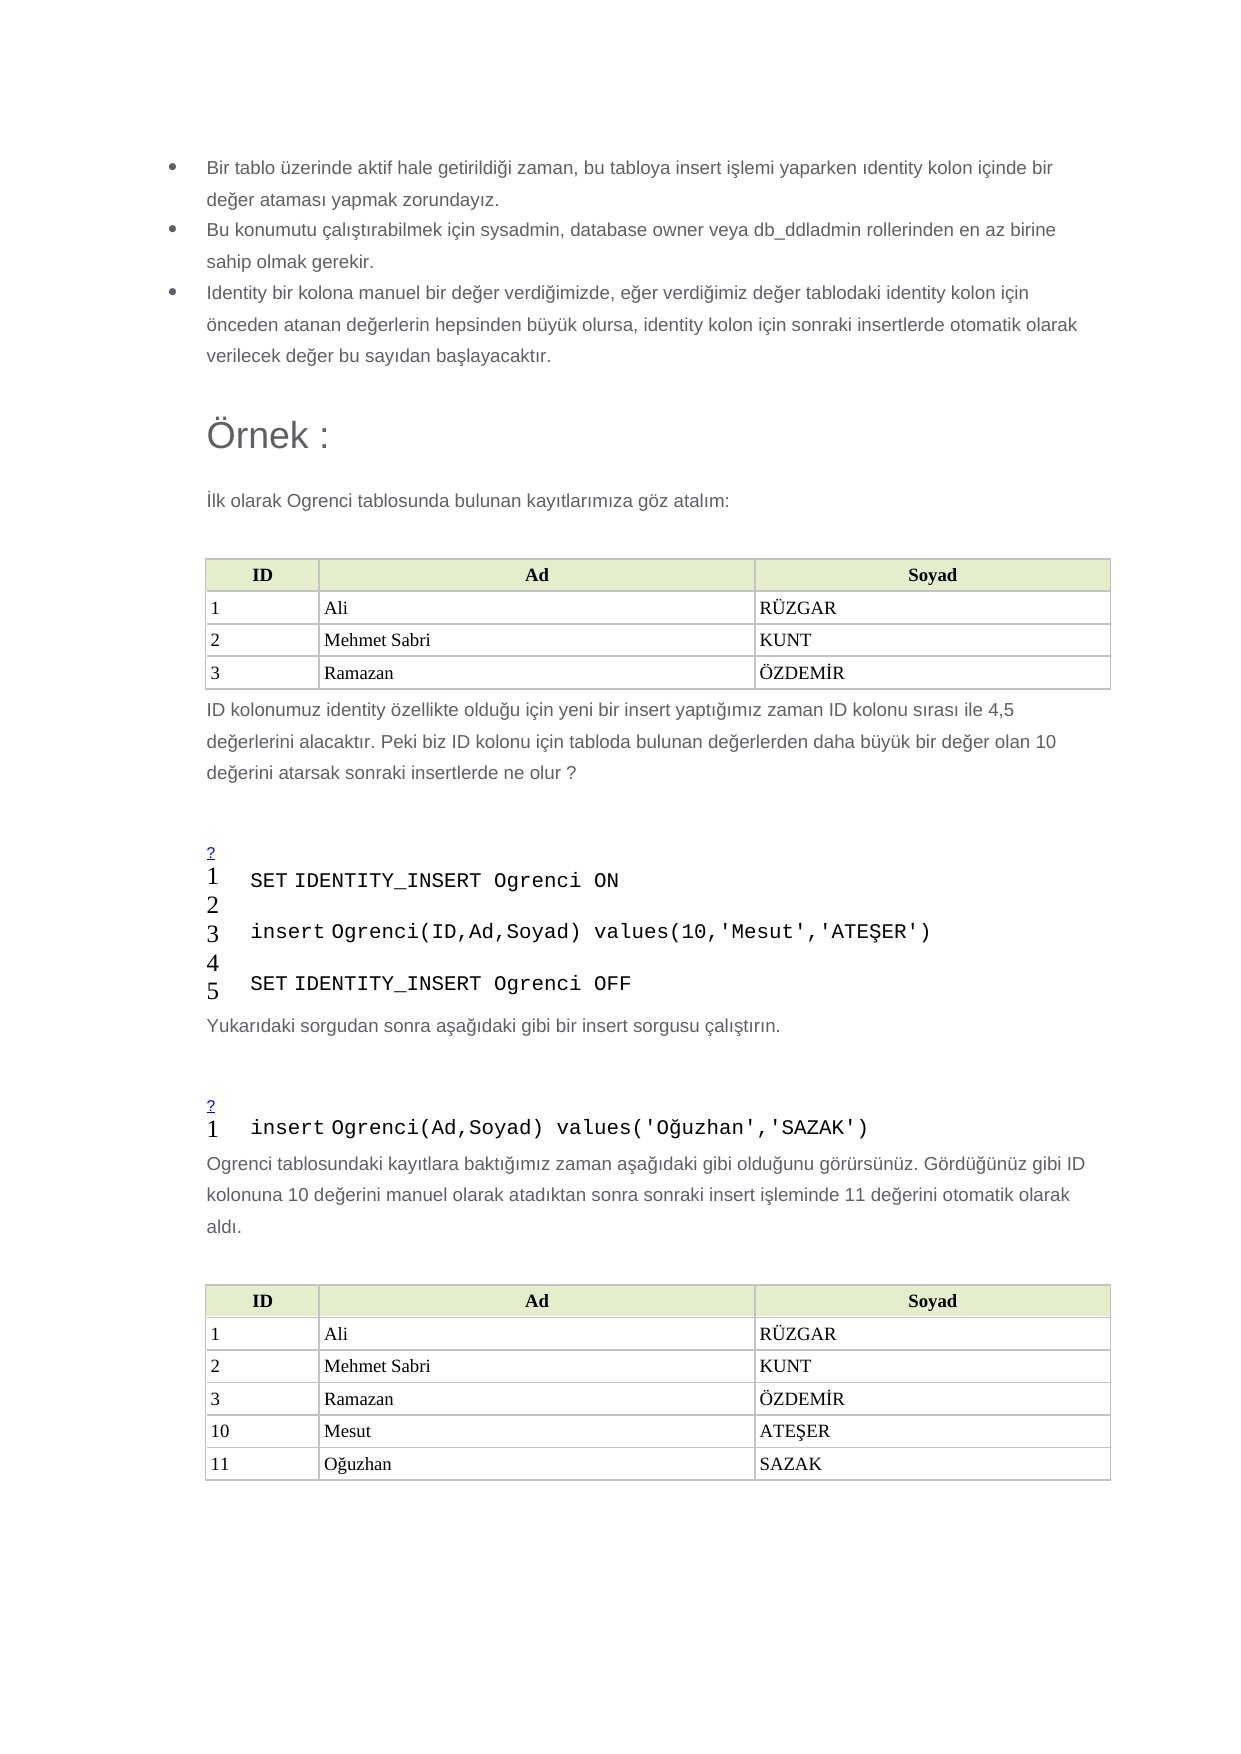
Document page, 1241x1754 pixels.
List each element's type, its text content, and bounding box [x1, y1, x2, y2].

text İlk olarak Ogrenci tablosunda bulunan kayıtlarımıza göz atalım: [206, 480, 1093, 511]
table_cell 1 [206, 1318, 318, 1349]
table_cell 1 [206, 591, 318, 623]
table_cell Oğuzhan [320, 1448, 754, 1479]
list Bu konumutu çalıştırabilmek için sysadmin, database owner veya db_ddladmin rollerinden en az birine sahip olmak gerekir. [169, 210, 1093, 273]
table_cell Mehmet Sabri [320, 1351, 754, 1381]
table_cell Mehmet Sabri [320, 625, 754, 655]
list Identity bir kolona manuel bir değer verdiğimizde, eğer verdiğimiz değer tablodaki identity kolon için önceden atanan değerlerin hepsinden büyük olursa, identity kolon için sonraki insertlerde otomatik olarak verilecek değer bu sayıdan başlayacaktır. [169, 273, 1093, 366]
table_cell KUNT [756, 1351, 1110, 1381]
table_cell KUNT [756, 625, 1110, 655]
table_cell RÜZGAR [756, 592, 1110, 623]
table_cell Mesut [320, 1416, 754, 1446]
table_cell 3 [206, 656, 318, 688]
table_cell Ali [320, 592, 754, 623]
table_cell ÖZDEMİR [756, 657, 1110, 688]
table_cell SAZAK [756, 1448, 1110, 1479]
table_cell Ramazan [320, 657, 754, 688]
table_header Ad [320, 1286, 754, 1316]
table_cell ÖZDEMİR [756, 1383, 1110, 1414]
text ID kolonumuz identity özellikte olduğu için yeni bir insert yaptığımız zaman ID kolonu sırası ile 4,5 değerlerini alacaktır. Peki biz ID kolonu için tabloda bulunan değerlerden daha büyük bir değer olan 10 değerini atarsak sonraki insertlerde ne olur ? [206, 690, 1093, 783]
table_header Soyad [756, 560, 1110, 590]
table_header ID [206, 560, 318, 590]
table_cell RÜZGAR [756, 1318, 1110, 1349]
table_cell Ramazan [320, 1383, 754, 1414]
list Bir tablo üzerinde aktif hale getirildiği zaman, bu tabloya insert işlemi yaparken ıdentity kolon içinde bir değer ataması yapmak zorundayız. [169, 148, 1093, 210]
table_cell 2 [206, 624, 318, 655]
text Örnek : [206, 413, 1093, 456]
text ? [206, 830, 1093, 861]
table_cell 11 [206, 1448, 318, 1479]
text Yukarıdaki sorgudan sonra aşağıdaki gibi bir insert sorgusu çalıştırın. [206, 1005, 1093, 1036]
table_cell 10 [206, 1415, 318, 1446]
table_header SET IDENTITY_INSERT Ogrenci ON insert Ogrenci(ID,Ad,Soyad) values(10,'Mesut','ATEŞER') SET IDENTITY_INSERT Ogrenci OFF [250, 861, 1113, 1005]
table_cell Ali [320, 1318, 754, 1349]
table_header Soyad [756, 1286, 1110, 1316]
table_cell 3 [206, 1383, 318, 1414]
table_header insert Ogrenci(Ad,Soyad) values('Oğuzhan','SAZAK') [250, 1115, 1113, 1143]
text ? [206, 1083, 1093, 1114]
table_cell ATEŞER [756, 1416, 1110, 1446]
table_header Ad [320, 560, 754, 590]
table_header ID [206, 1286, 318, 1316]
table_cell 2 [206, 1350, 318, 1381]
text Ogrenci tablosundaki kayıtlara baktığımız zaman aşağıdaki gibi olduğunu görürsünüz. Gördüğünüz gibi ID kolonuna 10 değerini manuel olarak atadıktan sonra sonraki insert işleminde 11 değerini otomatik olarak aldı. [206, 1143, 1093, 1237]
table_header 1 [206, 1115, 250, 1143]
table_header 1 2 3 4 5 [206, 861, 250, 1005]
